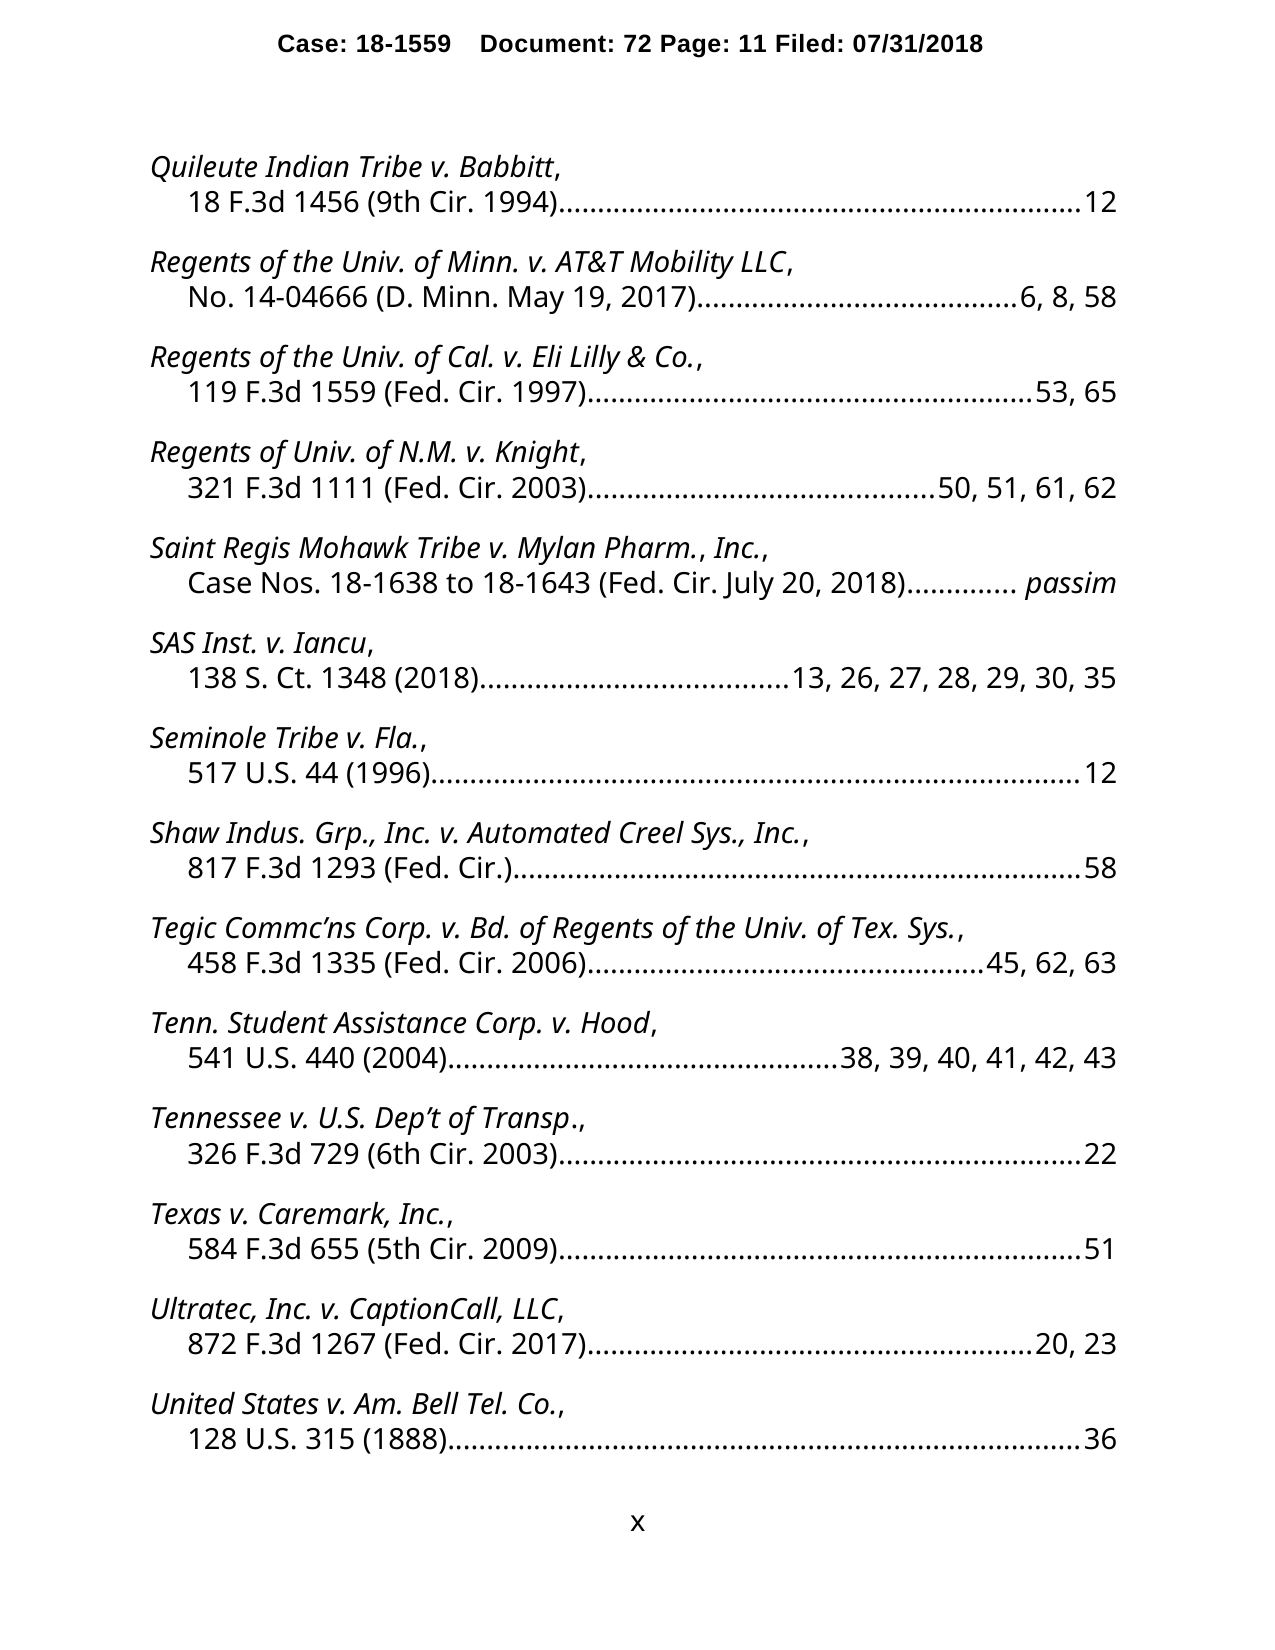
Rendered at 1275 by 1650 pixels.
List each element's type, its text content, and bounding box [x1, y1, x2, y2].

text 138 S. Ct. 1348 (2018) 13, 26, 27, 28, 29, 30, 35 [187, 661, 1125, 696]
text x [149, 1504, 1125, 1539]
text 321 F.3d 1111 (Fed. Cir. 2003) 50, 51, 61, 62 [187, 471, 1125, 506]
text Quileute Indian Tribe v. Babbitt, [149, 149, 1125, 184]
text Saint Regis Mohawk Tribe v. Mylan Pharm., Inc., [149, 531, 1125, 566]
text No. 14-04666 (D. Minn. May 19, 2017) 6, 8, 58 [187, 280, 1125, 315]
text Regents of the Univ. of Cal. v. Eli Lilly & Co., [149, 340, 1125, 375]
text Texas v. Caremark, Inc., [149, 1196, 1125, 1231]
text 541 U.S. 440 (2004) 38, 39, 40, 41, 42, 43 [187, 1041, 1125, 1076]
text 517 U.S. 44 (1996) 12 [187, 756, 1125, 791]
text Seminole Tribe v. Fla., [149, 720, 1125, 755]
text United States v. Am. Bell Tel. Co., [149, 1386, 1125, 1421]
text 119 F.3d 1559 (Fed. Cir. 1997) 53, 65 [187, 375, 1125, 410]
text 817 F.3d 1293 (Fed. Cir.) 58 [187, 851, 1125, 886]
text 584 F.3d 655 (5th Cir. 2009) 51 [187, 1231, 1125, 1266]
text SAS Inst. v. Iancu, [149, 625, 1125, 660]
text Case Nos. 18-1638 to 18-1643 (Fed. Cir. July 20, 2018) passim [187, 566, 1125, 601]
text 18 F.3d 1456 (9th Cir. 1994) 12 [187, 185, 1125, 220]
text 872 F.3d 1267 (Fed. Cir. 2017) 20, 23 [187, 1326, 1125, 1361]
text Ultratec, Inc. v. CaptionCall, LLC, [149, 1291, 1125, 1326]
text 458 F.3d 1335 (Fed. Cir. 2006) 45, 62, 63 [187, 946, 1125, 981]
text Regents of Univ. of N.M. v. Knight, [149, 435, 1125, 470]
text 128 U.S. 315 (1888) 36 [187, 1421, 1125, 1456]
text Shaw Indus. Grp., Inc. v. Automated Creel Sys., Inc., [149, 816, 1125, 851]
text 326 F.3d 729 (6th Cir. 2003) 22 [187, 1136, 1125, 1171]
text Tegic Commc’ns Corp. v. Bd. of Regents of the Univ. of Tex. Sys., [149, 911, 1125, 946]
text Case: 18-1559 Document: 72 Page: 11 Filed: 07/31/2018 [277, 30, 1125, 58]
text Tennessee v. U.S. Dep’t of Transp., [149, 1101, 1125, 1136]
text Tenn. Student Assistance Corp. v. Hood, [149, 1006, 1125, 1041]
text Regents of the Univ. of Minn. v. AT&T Mobility LLC, [149, 245, 1125, 280]
